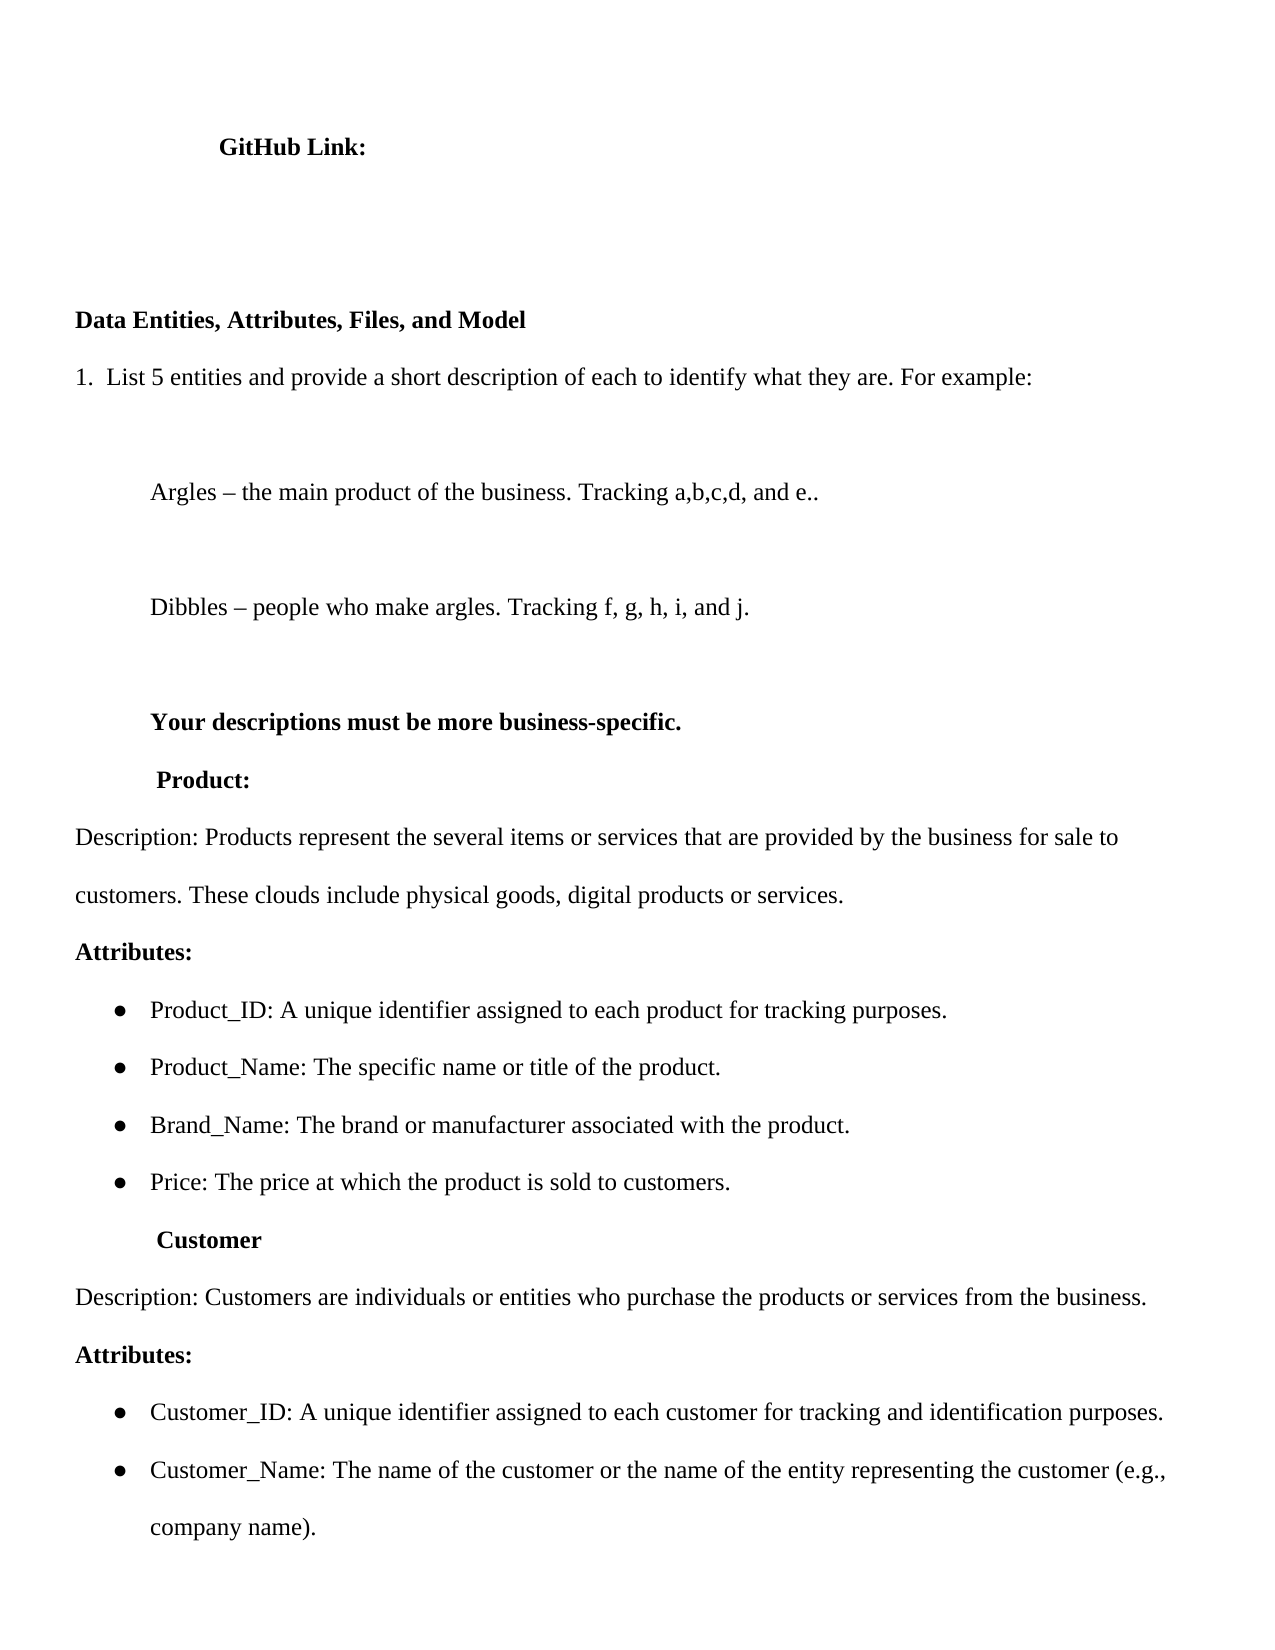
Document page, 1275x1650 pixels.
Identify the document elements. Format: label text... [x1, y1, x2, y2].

list Brand_Name: The brand or manufacturer associated with the product. [112, 1110, 1200, 1139]
list Customer_ID: A unique identifier assigned to each customer for tracking and identification purposes. [112, 1397, 1200, 1426]
list Product_ID: A unique identifier assigned to each product for tracking purposes. [112, 995, 1200, 1024]
list Price: The price at which the product is sold to customers. [112, 1167, 1200, 1196]
text Attributes: [75, 1340, 1200, 1369]
text GitHub Link: [75, 132, 1200, 161]
text 1. List 5 entities and provide a short description of each to identify what they are. For example: Argles – the main product of the business. Tracking a,b,c,d, and e.. [75, 362, 1200, 506]
text Dibbles – people who make argles. Tracking f, g, h, i, and j. [75, 592, 1200, 621]
text Description: Customers are individuals or entities who purchase the products or services from the business. [75, 1282, 1200, 1311]
text Attributes: [75, 937, 1200, 966]
text Data Entities, Attributes, Files, and Model [75, 305, 1200, 334]
text Your descriptions must be more business-specific. [75, 707, 1200, 736]
text Description: Products represent the several items or services that are provided by the business for sale to customers. These clouds include physical goods, digital products or services. [75, 822, 1200, 909]
list Customer_Name: The name of the customer or the name of the entity representing the customer (e.g., company name). [112, 1455, 1200, 1541]
text Customer [75, 1225, 1200, 1254]
list Product_Name: The specific name or title of the product. [112, 1052, 1200, 1081]
text Product: [75, 765, 1200, 794]
